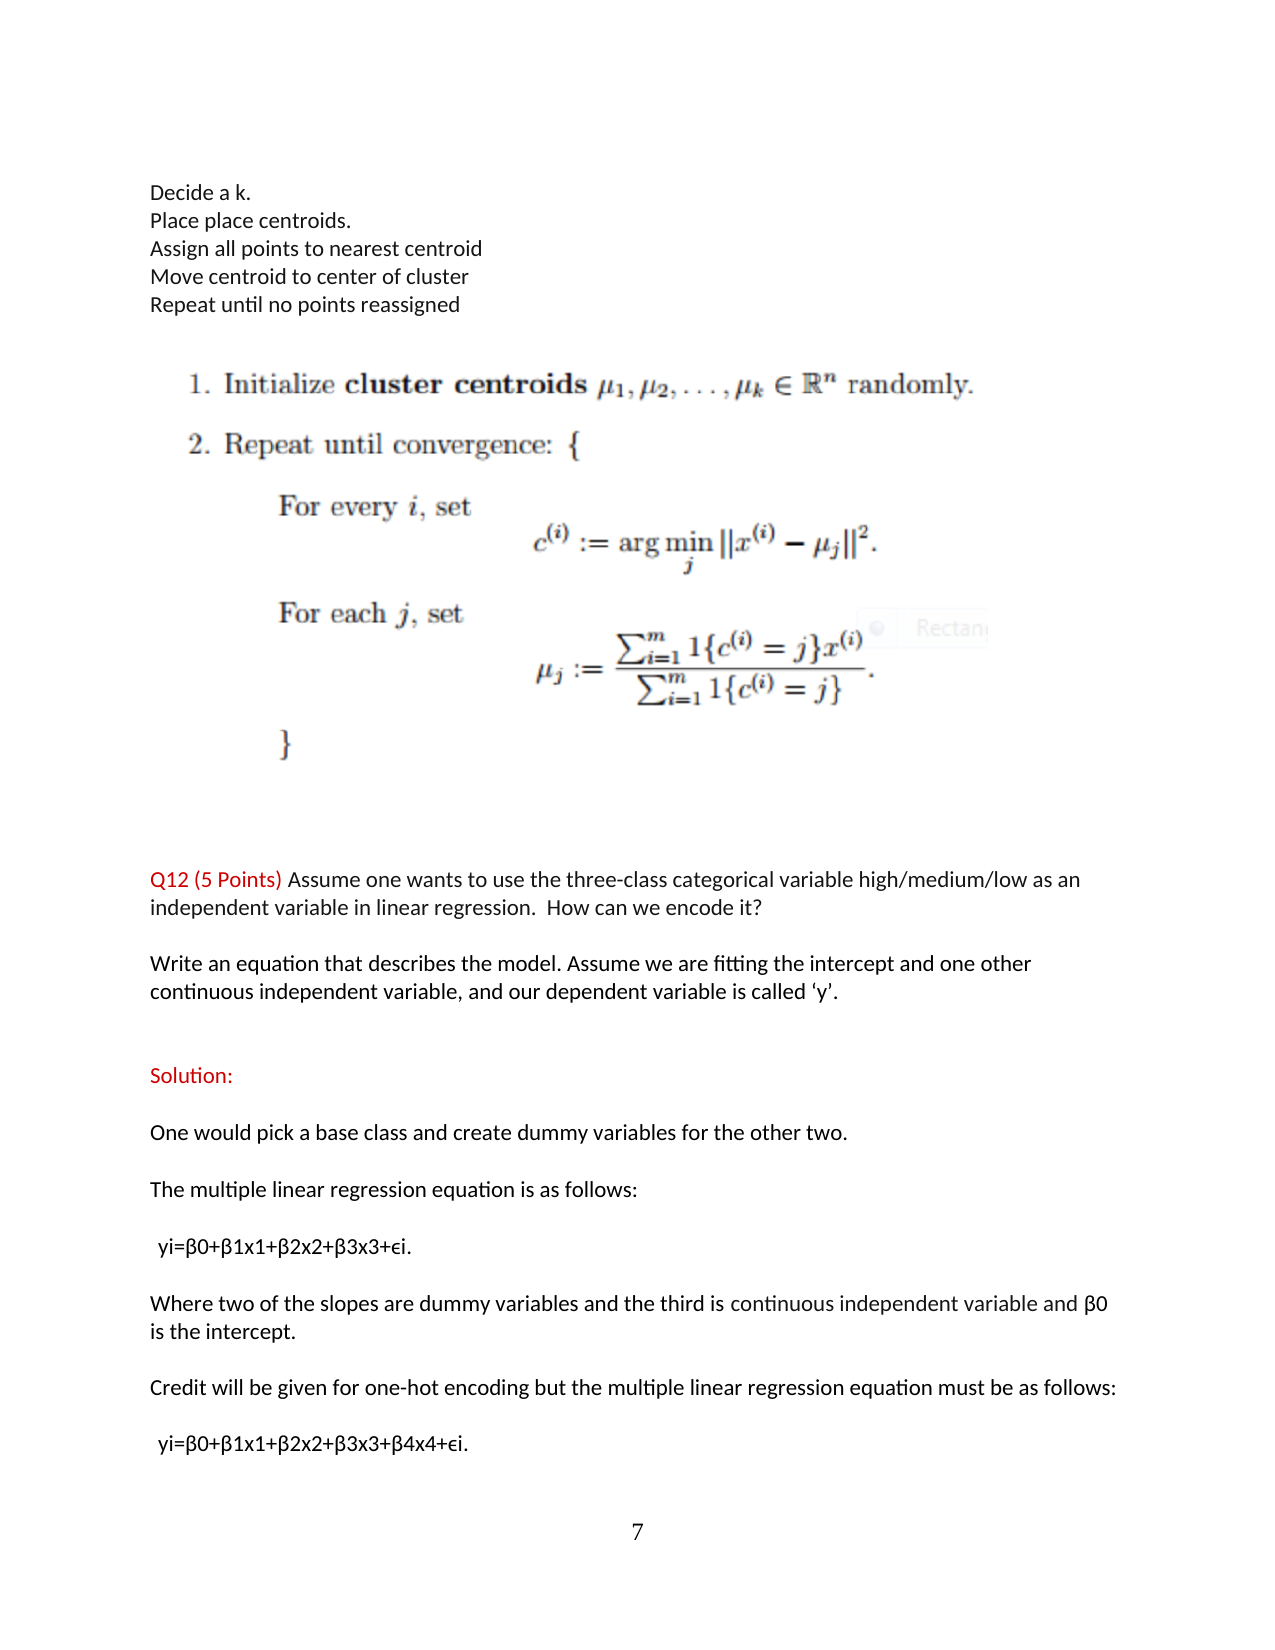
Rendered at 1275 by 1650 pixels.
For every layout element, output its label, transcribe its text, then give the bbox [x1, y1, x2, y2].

text Write an equation that describes the model. Assume we are fitting the intercept and one other continuous independent variable, and our dependent variable is called ‘y’. [150, 949, 1125, 1006]
text Decide a k. [150, 178, 1125, 206]
text yi=β0+β1x1+β2x2+β3x3+ϵi. [150, 1232, 1125, 1261]
picture [150, 346, 1125, 838]
text Repeat until no points reassigned [150, 290, 1125, 318]
text yi=β0+β1x1+β2x2+β3x3+β4x4+ϵi. [150, 1429, 1125, 1458]
text Place place centroids. [150, 206, 1125, 234]
text The multiple linear regression equation is as follows: [150, 1175, 1125, 1203]
text Q12 (5 Points) Assume one wants to use the three-class categorical variable high/medium/low as an independent variable in linear regression. How can we encode it? [150, 865, 1125, 921]
text One would pick a base class and create dummy variables for the other two. [150, 1118, 1125, 1146]
text Credit will be given for one-hot encoding but the multiple linear regression equation must be as follows: [150, 1373, 1125, 1402]
text Assign all points to nearest centroid [150, 234, 1125, 262]
text Where two of the slopes are dummy variables and the third is continuous independent variable and β0 is the intercept. [150, 1289, 1125, 1346]
text Move centroid to center of cluster [150, 262, 1125, 290]
text Solution: [150, 1062, 1125, 1089]
